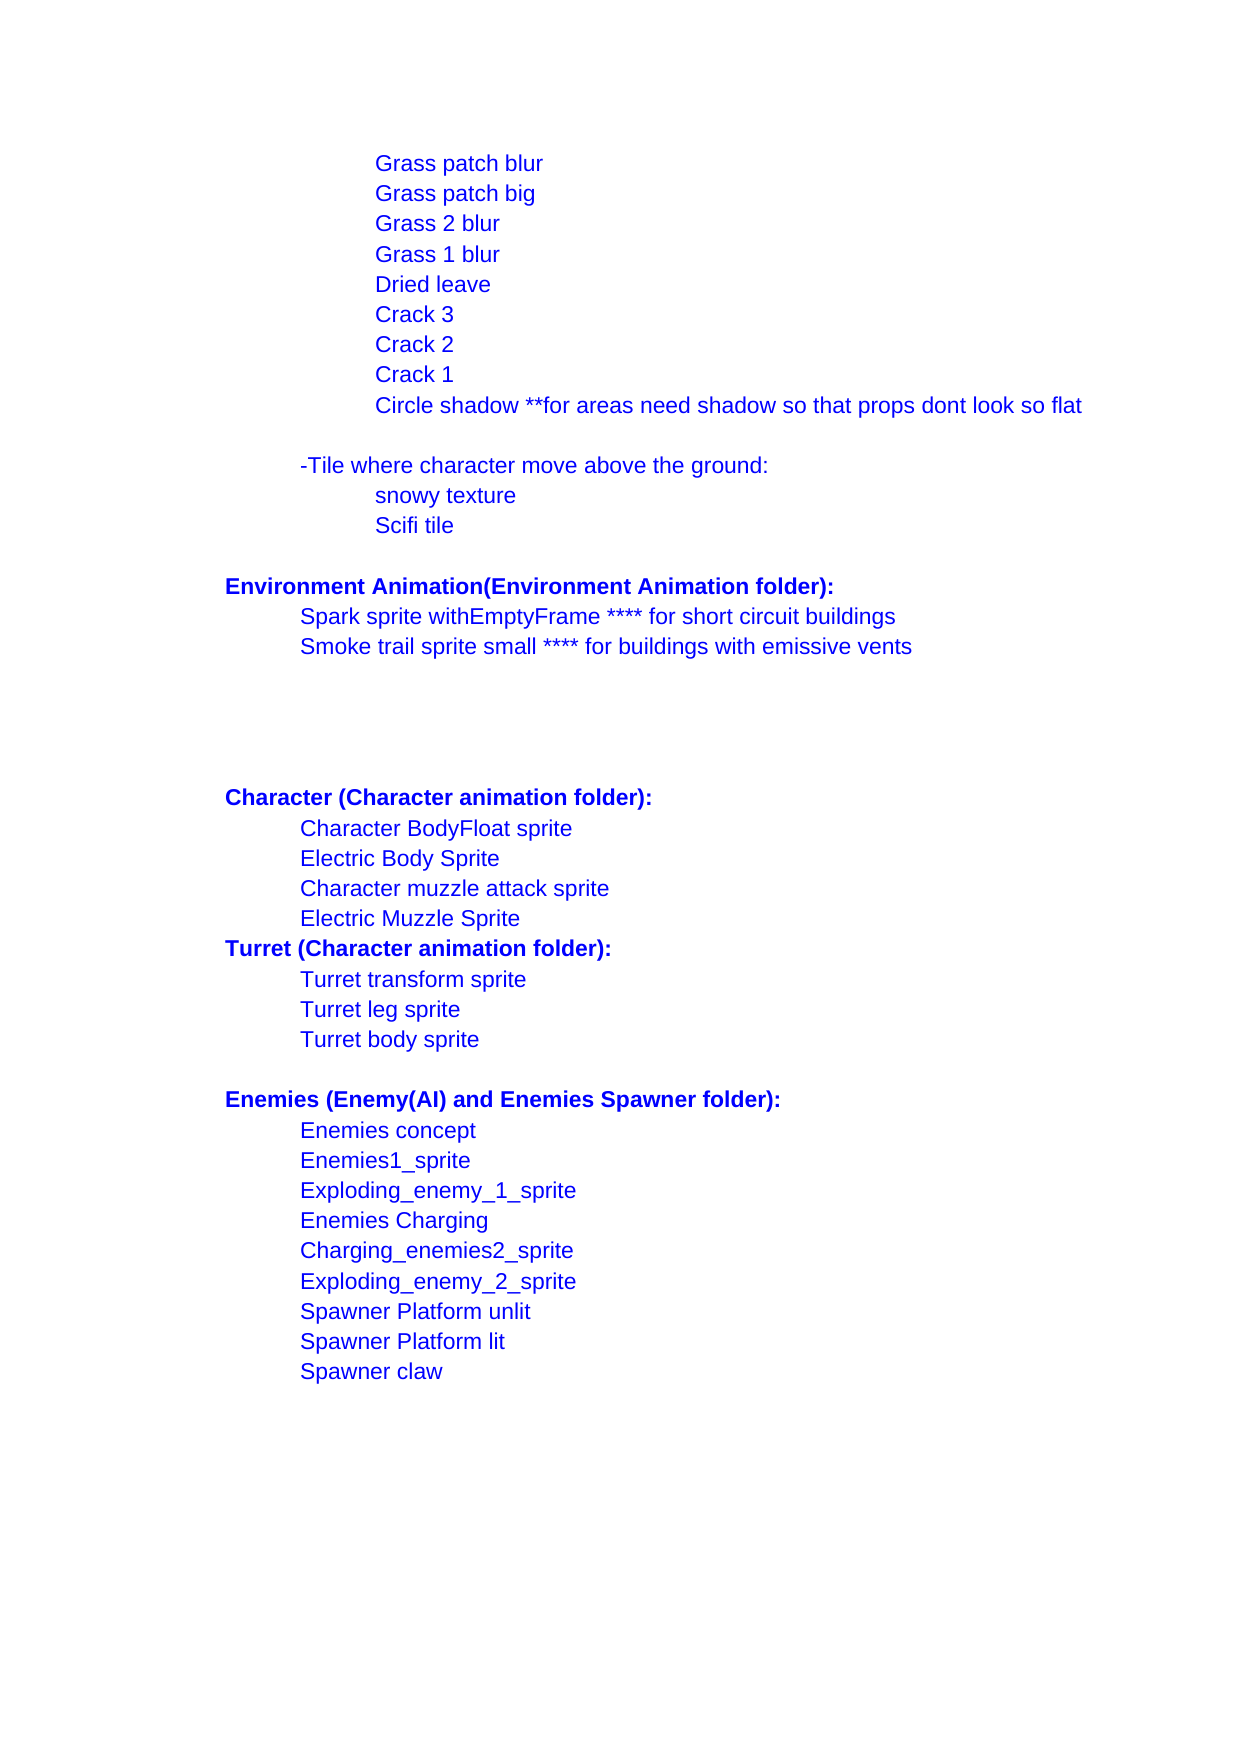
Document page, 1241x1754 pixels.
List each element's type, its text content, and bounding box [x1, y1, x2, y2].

text Crack 1 [300, 361, 1090, 388]
text Grass patch blur [300, 150, 1090, 176]
text Turret transform sprite [225, 966, 1090, 992]
text Spawner Platform lit [225, 1328, 1090, 1354]
text Turret leg sprite [225, 996, 1090, 1022]
text Enemies Charging [225, 1207, 1090, 1234]
text Exploding_enemy_1_sprite [225, 1177, 1090, 1203]
text Scifi tile [300, 512, 1090, 539]
text Exploding_enemy_2_sprite [225, 1268, 1090, 1294]
text Character (Character animation folder): [225, 784, 1090, 811]
text Enemies1_sprite [225, 1147, 1090, 1173]
text Grass 2 blur [300, 210, 1090, 237]
text Circle shadow **for areas need shadow so that props dont look so flat [300, 392, 1090, 418]
text Dried leave [300, 271, 1090, 297]
text Environment Animation(Environment Animation folder): [225, 573, 1090, 599]
text -Tile where character move above the ground: [300, 452, 1090, 478]
text Spawner Platform unlit [225, 1298, 1090, 1324]
text Smoke trail sprite small **** for buildings with emissive vents [225, 633, 1090, 660]
text Turret (Character animation folder): [225, 935, 1090, 962]
text Spark sprite withEmptyFrame **** for short circuit buildings [225, 603, 1090, 629]
text Character BodyFloat sprite [225, 814, 1090, 841]
text Spawner claw [225, 1358, 1090, 1385]
text Electric Body Sprite [225, 845, 1090, 871]
text Enemies (Enemy(AI) and Enemies Spawner folder): [225, 1086, 1090, 1113]
text Enemies concept [225, 1117, 1090, 1143]
text Crack 2 [300, 331, 1090, 358]
text Crack 3 [300, 301, 1090, 327]
text Charging_enemies2_sprite [225, 1237, 1090, 1264]
text Turret body sprite [225, 1026, 1090, 1052]
text Character muzzle attack sprite [225, 875, 1090, 901]
text Electric Muzzle Sprite [225, 905, 1090, 932]
text snowy texture [300, 482, 1090, 509]
text Grass patch big [300, 180, 1090, 207]
text Grass 1 blur [300, 241, 1090, 267]
